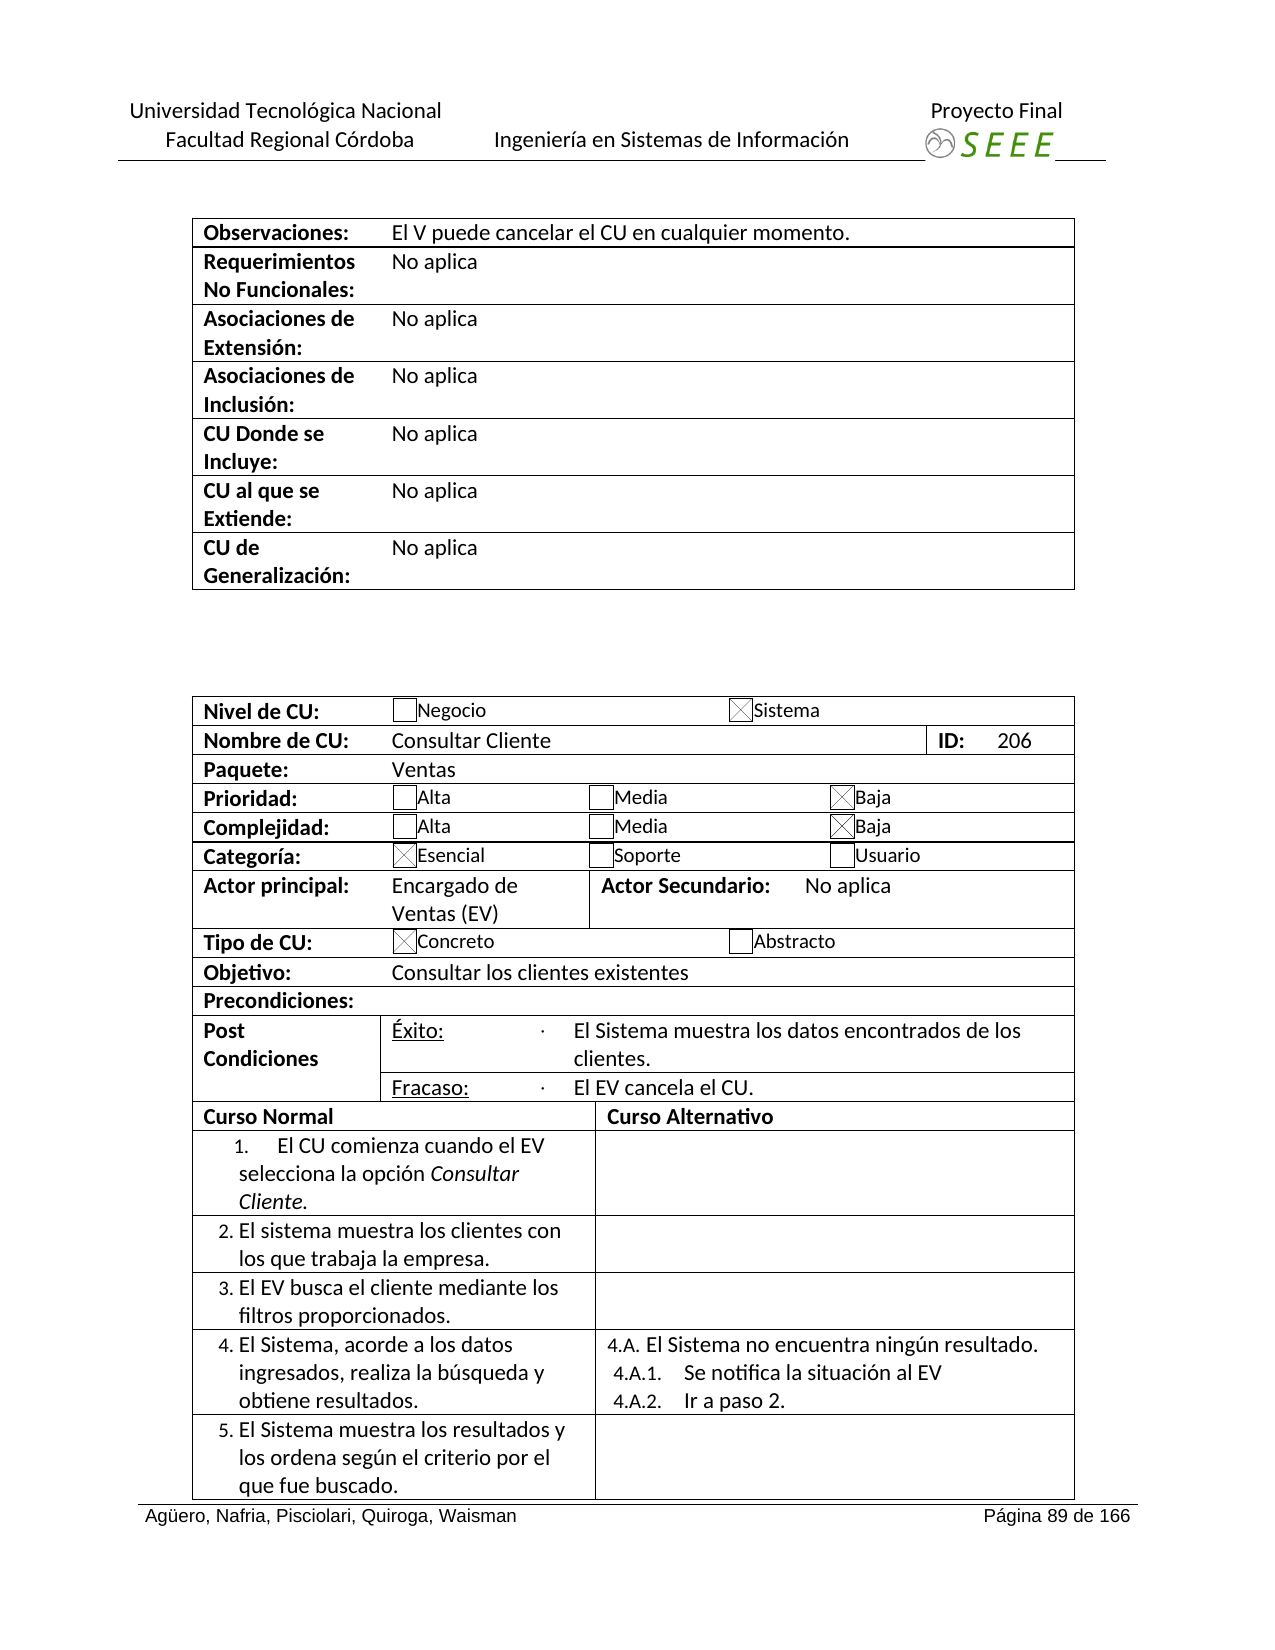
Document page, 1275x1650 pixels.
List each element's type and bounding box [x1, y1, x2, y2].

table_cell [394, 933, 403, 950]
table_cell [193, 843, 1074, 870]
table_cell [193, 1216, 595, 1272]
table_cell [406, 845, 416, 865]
picture [925, 125, 1056, 161]
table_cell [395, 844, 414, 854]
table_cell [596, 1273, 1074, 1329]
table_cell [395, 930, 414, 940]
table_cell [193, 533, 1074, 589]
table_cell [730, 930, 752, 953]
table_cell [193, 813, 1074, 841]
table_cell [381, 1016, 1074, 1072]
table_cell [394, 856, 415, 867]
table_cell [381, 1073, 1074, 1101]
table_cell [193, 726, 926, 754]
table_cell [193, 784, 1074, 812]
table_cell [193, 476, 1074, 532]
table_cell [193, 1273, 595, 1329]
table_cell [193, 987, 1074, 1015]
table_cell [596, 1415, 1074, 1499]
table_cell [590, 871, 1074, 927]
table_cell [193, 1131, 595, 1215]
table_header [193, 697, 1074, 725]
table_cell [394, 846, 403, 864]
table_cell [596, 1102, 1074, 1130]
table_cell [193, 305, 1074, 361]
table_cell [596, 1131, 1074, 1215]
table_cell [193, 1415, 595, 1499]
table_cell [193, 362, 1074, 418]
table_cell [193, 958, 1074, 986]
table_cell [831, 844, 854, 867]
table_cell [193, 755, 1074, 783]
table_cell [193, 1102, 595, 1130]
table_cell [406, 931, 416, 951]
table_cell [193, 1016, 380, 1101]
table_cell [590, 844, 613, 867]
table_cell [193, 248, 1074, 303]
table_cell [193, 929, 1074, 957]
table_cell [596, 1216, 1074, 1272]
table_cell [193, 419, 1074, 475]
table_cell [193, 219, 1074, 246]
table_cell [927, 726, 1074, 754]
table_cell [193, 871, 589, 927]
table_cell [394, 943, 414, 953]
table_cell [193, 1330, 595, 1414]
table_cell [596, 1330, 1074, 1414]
